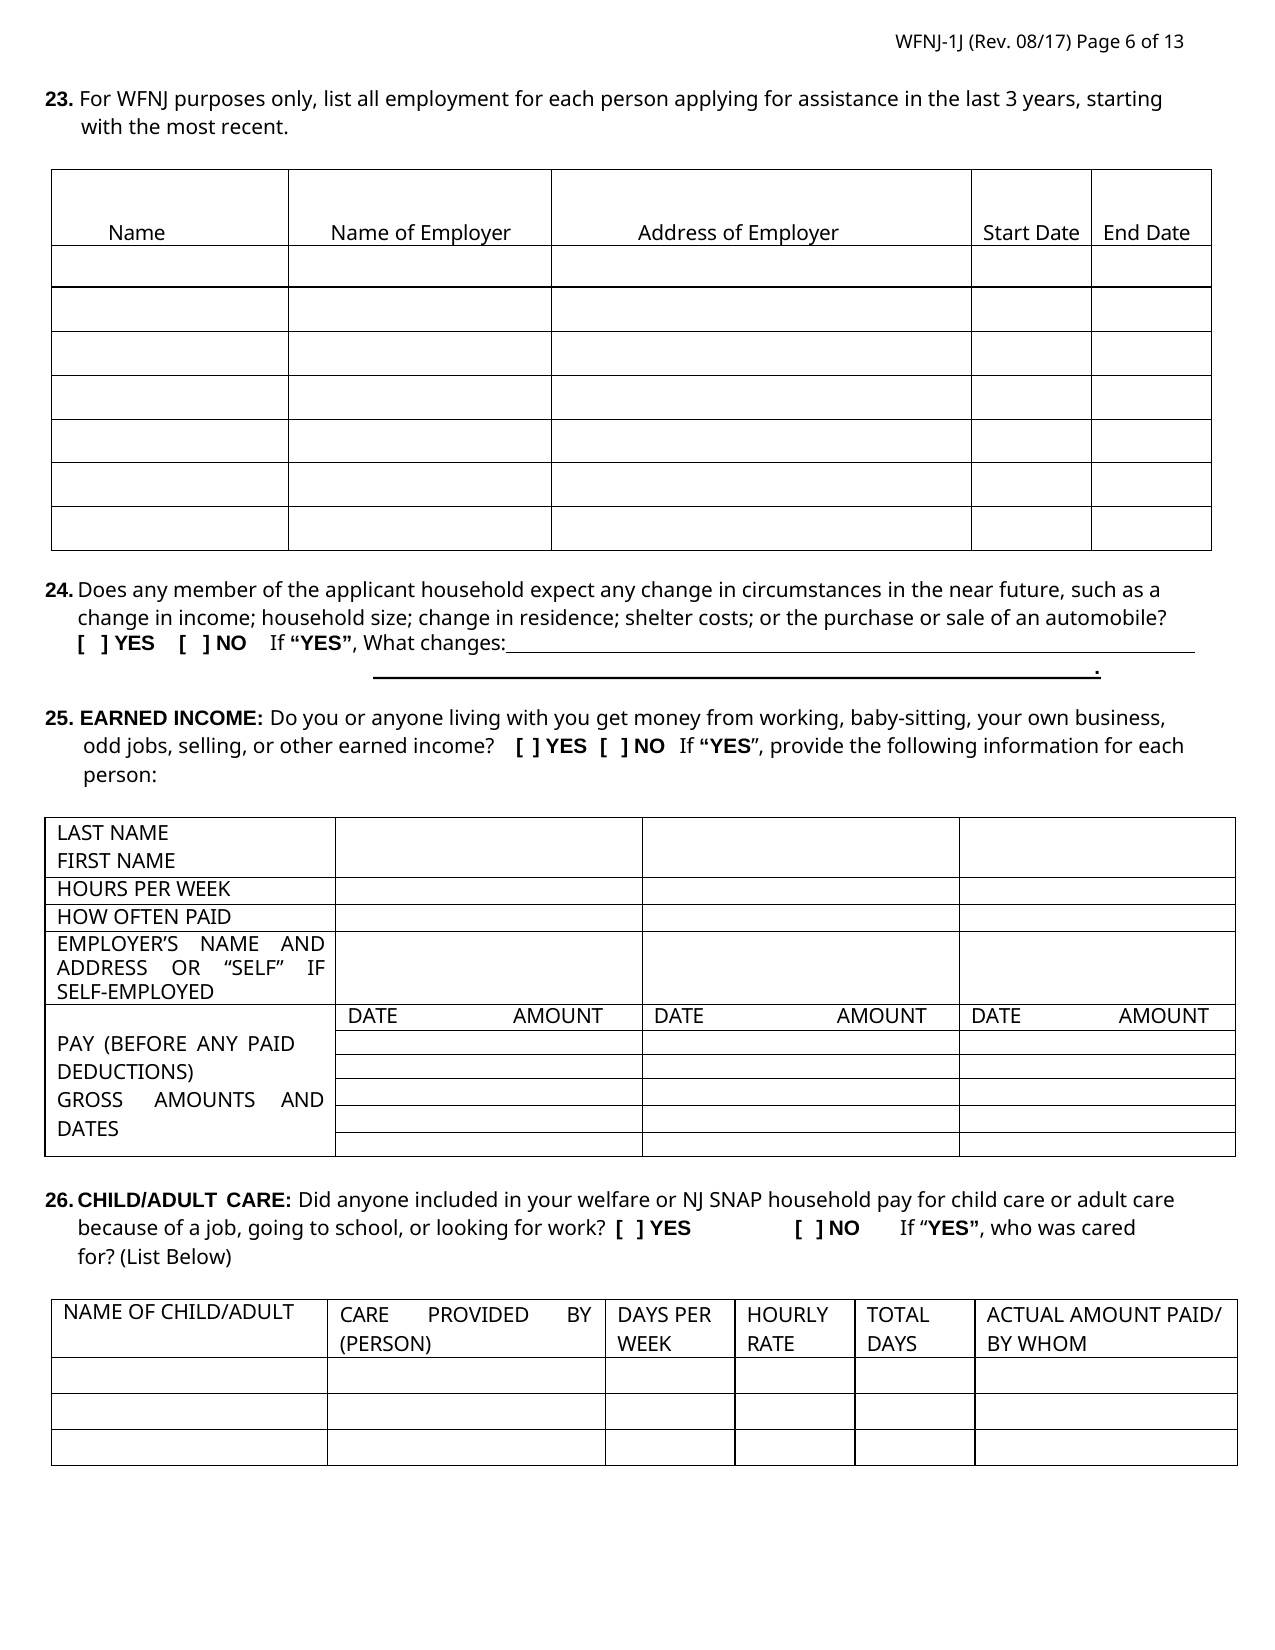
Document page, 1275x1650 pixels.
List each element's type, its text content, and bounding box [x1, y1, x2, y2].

table_cell [336, 1031, 642, 1054]
table_cell [972, 420, 1091, 462]
table_cell [976, 1358, 1237, 1393]
table_cell [606, 1430, 734, 1465]
table_cell [643, 878, 959, 904]
table_cell [606, 1358, 734, 1393]
list For WFNJ purposes only, list all employment for each person applying for assistance in the last 3 years, starting with the most recent. [45, 84, 1188, 141]
table_cell [960, 1055, 1235, 1078]
table_cell [336, 1106, 642, 1132]
table_cell [643, 1106, 959, 1132]
table_cell PAY (BEFORE ANY PAID DEDUCTIONS) GROSS AMOUNTS AND DATES [46, 1005, 335, 1156]
table_cell [552, 246, 971, 286]
table_cell [972, 332, 1091, 375]
table_cell [1092, 463, 1211, 506]
table_cell [976, 1394, 1237, 1429]
table_cell [52, 246, 288, 286]
table_cell [552, 288, 971, 331]
table_header Name [52, 170, 288, 244]
table_cell [976, 1430, 1237, 1465]
table_cell [52, 288, 288, 331]
table_cell [960, 1079, 1235, 1104]
table_cell [52, 376, 288, 418]
table_cell [336, 1055, 642, 1078]
table_cell [972, 288, 1091, 331]
table_cell [856, 1430, 974, 1465]
table_cell [336, 1079, 642, 1104]
table_cell DATE AMOUNT [960, 1005, 1235, 1030]
table_cell DATE AMOUNT [643, 1005, 959, 1030]
table_cell [552, 332, 971, 375]
text . [0, 655, 1101, 679]
table_header HOURLY RATE [736, 1300, 854, 1357]
table_cell [960, 932, 1235, 1004]
table_cell [960, 1031, 1235, 1054]
table_cell [52, 1430, 327, 1465]
list CHILD/ADULT CARE: Did anyone included in your welfare or NJ SNAP household pay for child care or adult care because of a job, going to school, or looking for work? [ ] YES [ ] NO If “YES”, who was cared for? (List Below) [45, 1185, 1178, 1270]
table_cell [336, 905, 642, 931]
table_cell [643, 905, 959, 931]
table_cell [336, 878, 642, 904]
table_cell [52, 420, 288, 462]
table_cell [972, 507, 1091, 550]
table_cell [1092, 288, 1211, 331]
table_header NAME OF CHILD/ADULT [52, 1300, 327, 1357]
table_cell [289, 507, 551, 550]
table_cell [643, 1055, 959, 1078]
table_cell EMPLOYER’S NAME AND ADDRESS OR “SELF” IF SELF-EMPLOYED [46, 932, 335, 1004]
table_cell [960, 905, 1235, 931]
table_cell [643, 932, 959, 1004]
table_cell HOW OFTEN PAID [46, 905, 335, 931]
table_cell [960, 1133, 1235, 1156]
table_header ACTUAL AMOUNT PAID/ BY WHOM [976, 1300, 1237, 1357]
table_cell [289, 376, 551, 418]
table_cell [552, 507, 971, 550]
table_header Start Date [972, 170, 1091, 244]
table_cell [736, 1358, 854, 1393]
table_header CARE PROVIDED BY (PERSON) [328, 1300, 605, 1357]
table_cell [552, 420, 971, 462]
table_cell [289, 332, 551, 375]
table_cell [289, 463, 551, 506]
table_cell [328, 1430, 605, 1465]
table_cell [328, 1358, 605, 1393]
table_cell [643, 1133, 959, 1156]
table_cell [972, 376, 1091, 418]
text [ ] YES [ ] NO If “YES”, What changes: [77, 632, 1275, 655]
table_cell [52, 463, 288, 506]
list EARNED INCOME: Do you or anyone living with you get money from working, baby-sitting, your own business, odd jobs, selling, or other earned income? [ ] YES [ ] NO If “YES”, provide the following information for each person: [45, 703, 1196, 788]
table_cell [960, 878, 1235, 904]
table_cell [52, 1394, 327, 1429]
table_cell [336, 932, 642, 1004]
table_cell [606, 1394, 734, 1429]
table_cell [336, 1133, 642, 1156]
table_cell [1092, 246, 1211, 286]
table_header DAYS PER WEEK [606, 1300, 734, 1357]
table_header End Date [1092, 170, 1211, 244]
table_header LAST NAME FIRST NAME [46, 818, 335, 877]
table_cell [1092, 507, 1211, 550]
table_cell [643, 1079, 959, 1104]
table_cell [1092, 420, 1211, 462]
table_cell [328, 1394, 605, 1429]
table_cell [52, 332, 288, 375]
table_header TOTAL DAYS [856, 1300, 974, 1357]
table_cell [1092, 376, 1211, 418]
table_header [643, 818, 959, 877]
table_cell [736, 1430, 854, 1465]
table_cell [52, 1358, 327, 1393]
table_header Name of Employer [289, 170, 551, 244]
table_cell [856, 1394, 974, 1429]
table_cell [1092, 332, 1211, 375]
table_header [336, 818, 642, 877]
table_cell [972, 246, 1091, 286]
table_cell [289, 288, 551, 331]
table_cell [52, 507, 288, 550]
table_cell [856, 1358, 974, 1393]
table_header Address of Employer [552, 170, 971, 244]
table_cell [552, 376, 971, 418]
table_cell [736, 1394, 854, 1429]
table_cell [643, 1031, 959, 1054]
table_cell [289, 420, 551, 462]
table_header [960, 818, 1235, 877]
table_cell [960, 1106, 1235, 1132]
list Does any member of the applicant household expect any change in circumstances in the near future, such as a change in income; household size; change in residence; shelter costs; or the purchase or sale of an automobile? [45, 575, 1201, 632]
table_cell [552, 463, 971, 506]
table_cell [972, 463, 1091, 506]
table_cell [289, 246, 551, 286]
table_cell DATE AMOUNT [336, 1005, 642, 1030]
table_cell HOURS PER WEEK [46, 878, 335, 904]
